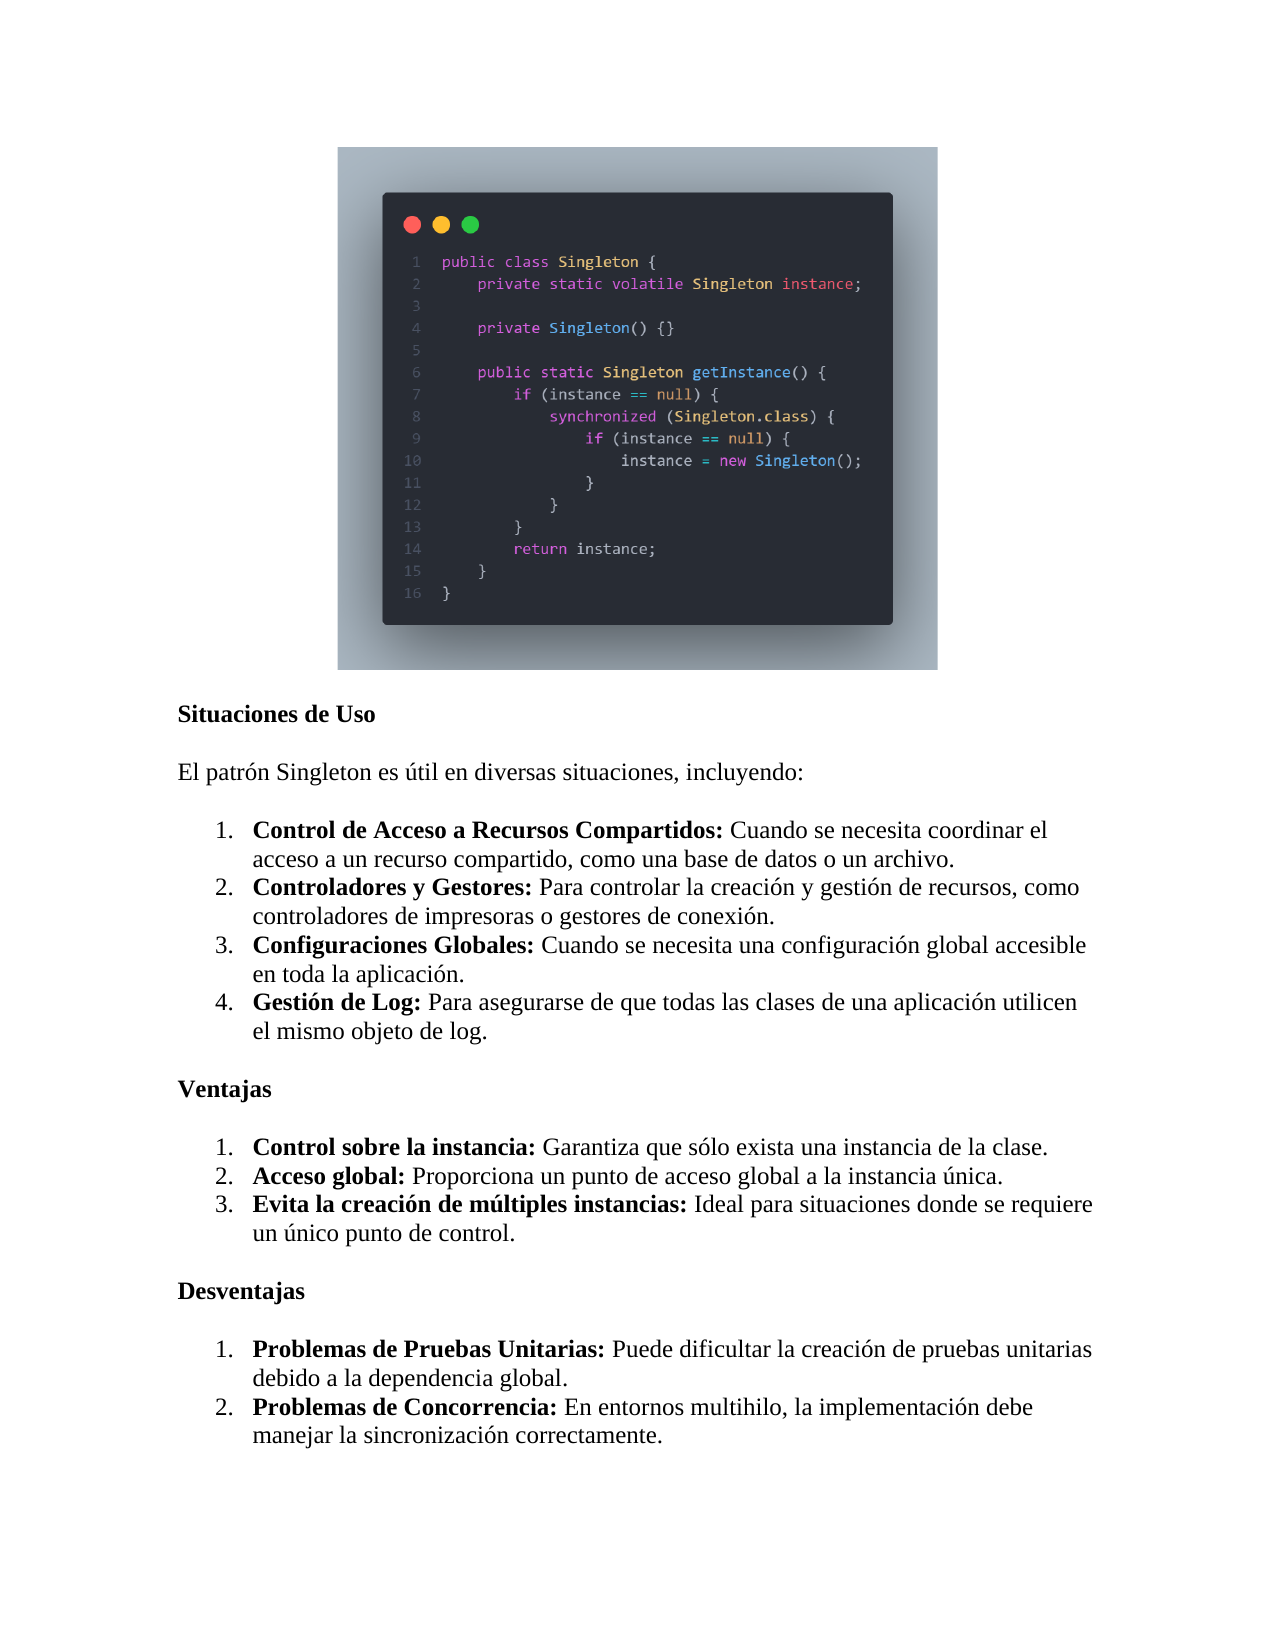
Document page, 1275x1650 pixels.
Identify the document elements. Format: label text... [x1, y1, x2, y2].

list Control de Acceso a Recursos Compartidos: Cuando se necesita coordinar el acceso a un recurso compartido, como una base de datos o un archivo. [215, 815, 1098, 872]
list Controladores y Gestores: Para controlar la creación y gestión de recursos, como controladores de impresoras o gestores de conexión. [215, 872, 1098, 930]
list Acceso global: Proporciona un punto de acceso global a la instancia única. [215, 1161, 1098, 1189]
list Control sobre la instancia: Garantiza que sólo exista una instancia de la clase. [215, 1132, 1098, 1161]
text El patrón Singleton es útil en diversas situaciones, incluyendo: [177, 757, 1098, 786]
text Ventajas [177, 1074, 1098, 1103]
list Problemas de Pruebas Unitarias: Puede dificultar la creación de pruebas unitarias debido a la dependencia global. [215, 1334, 1098, 1392]
text Situaciones de Uso [177, 699, 1098, 728]
list Configuraciones Globales: Cuando se necesita una configuración global accesible en toda la aplicación. [215, 930, 1098, 987]
list Gestión de Log: Para asegurarse de que todas las clases de una aplicación utilicen el mismo objeto de log. [215, 987, 1098, 1045]
list Evita la creación de múltiples instancias: Ideal para situaciones donde se requiere un único punto de control. [215, 1189, 1098, 1247]
list Problemas de Concorrencia: En entornos multihilo, la implementación debe manejar la sincronización correctamente. [215, 1392, 1098, 1449]
picture [337, 147, 938, 670]
text Desventajas [177, 1276, 1098, 1305]
